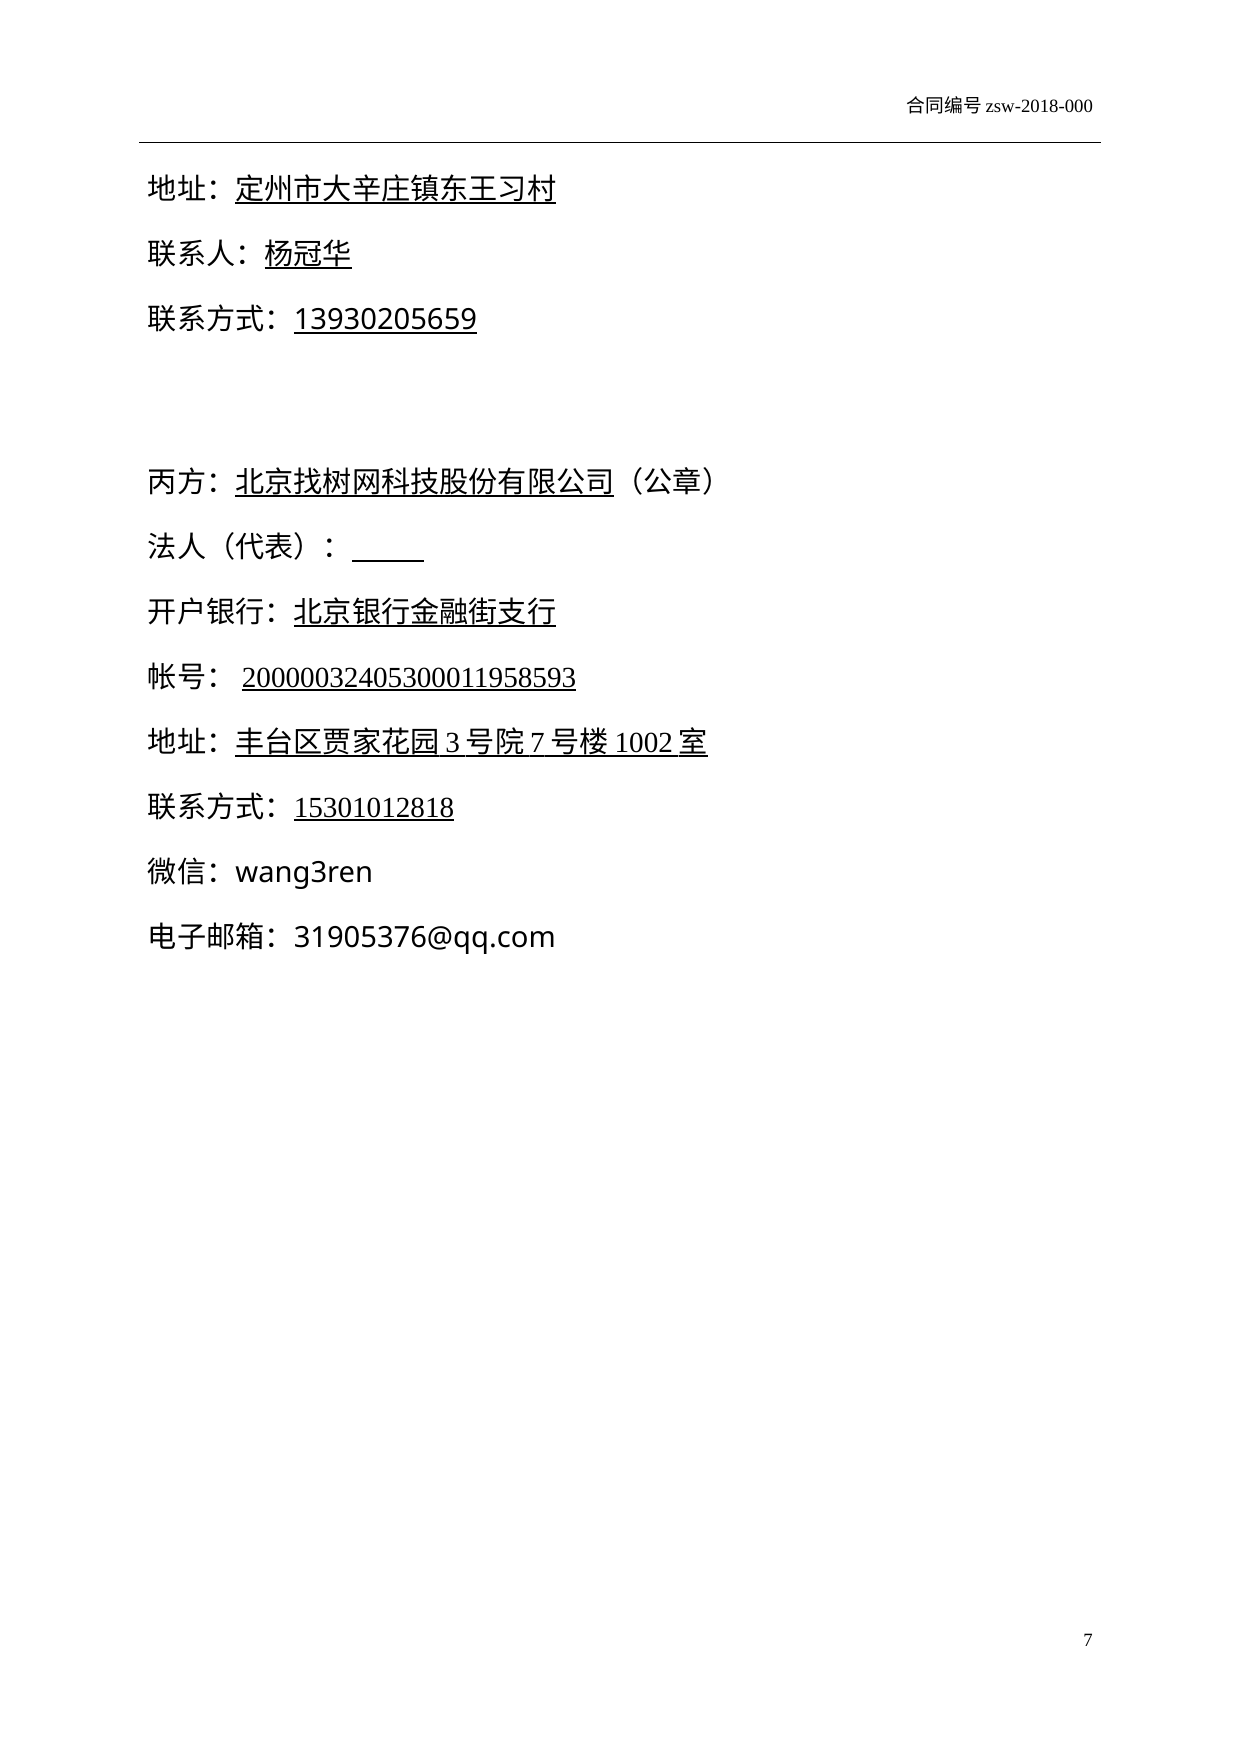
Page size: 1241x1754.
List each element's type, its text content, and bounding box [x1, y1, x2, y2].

text 法人（代表）： [148, 512, 1093, 577]
text 联系方式：15301012818 [148, 772, 1093, 837]
text 联系人：杨冠华 [148, 219, 1070, 284]
text 微信：wang3ren [148, 837, 1070, 902]
text 帐号： 20000032405300011958593 [148, 642, 1093, 707]
text 联系方式：13930205659 [148, 284, 1070, 349]
text 丙方：北京找树网科技股份有限公司（公章） [148, 447, 1070, 512]
text 地址：定州市大辛庄镇东王习村 [148, 154, 1070, 219]
text 电子邮箱：31905376@qq.com [148, 902, 1070, 967]
text 地址：丰台区贾家花园3号院7号楼1002室 [148, 707, 1093, 772]
text 开户银行：北京银行金融街支行 [148, 577, 1093, 642]
